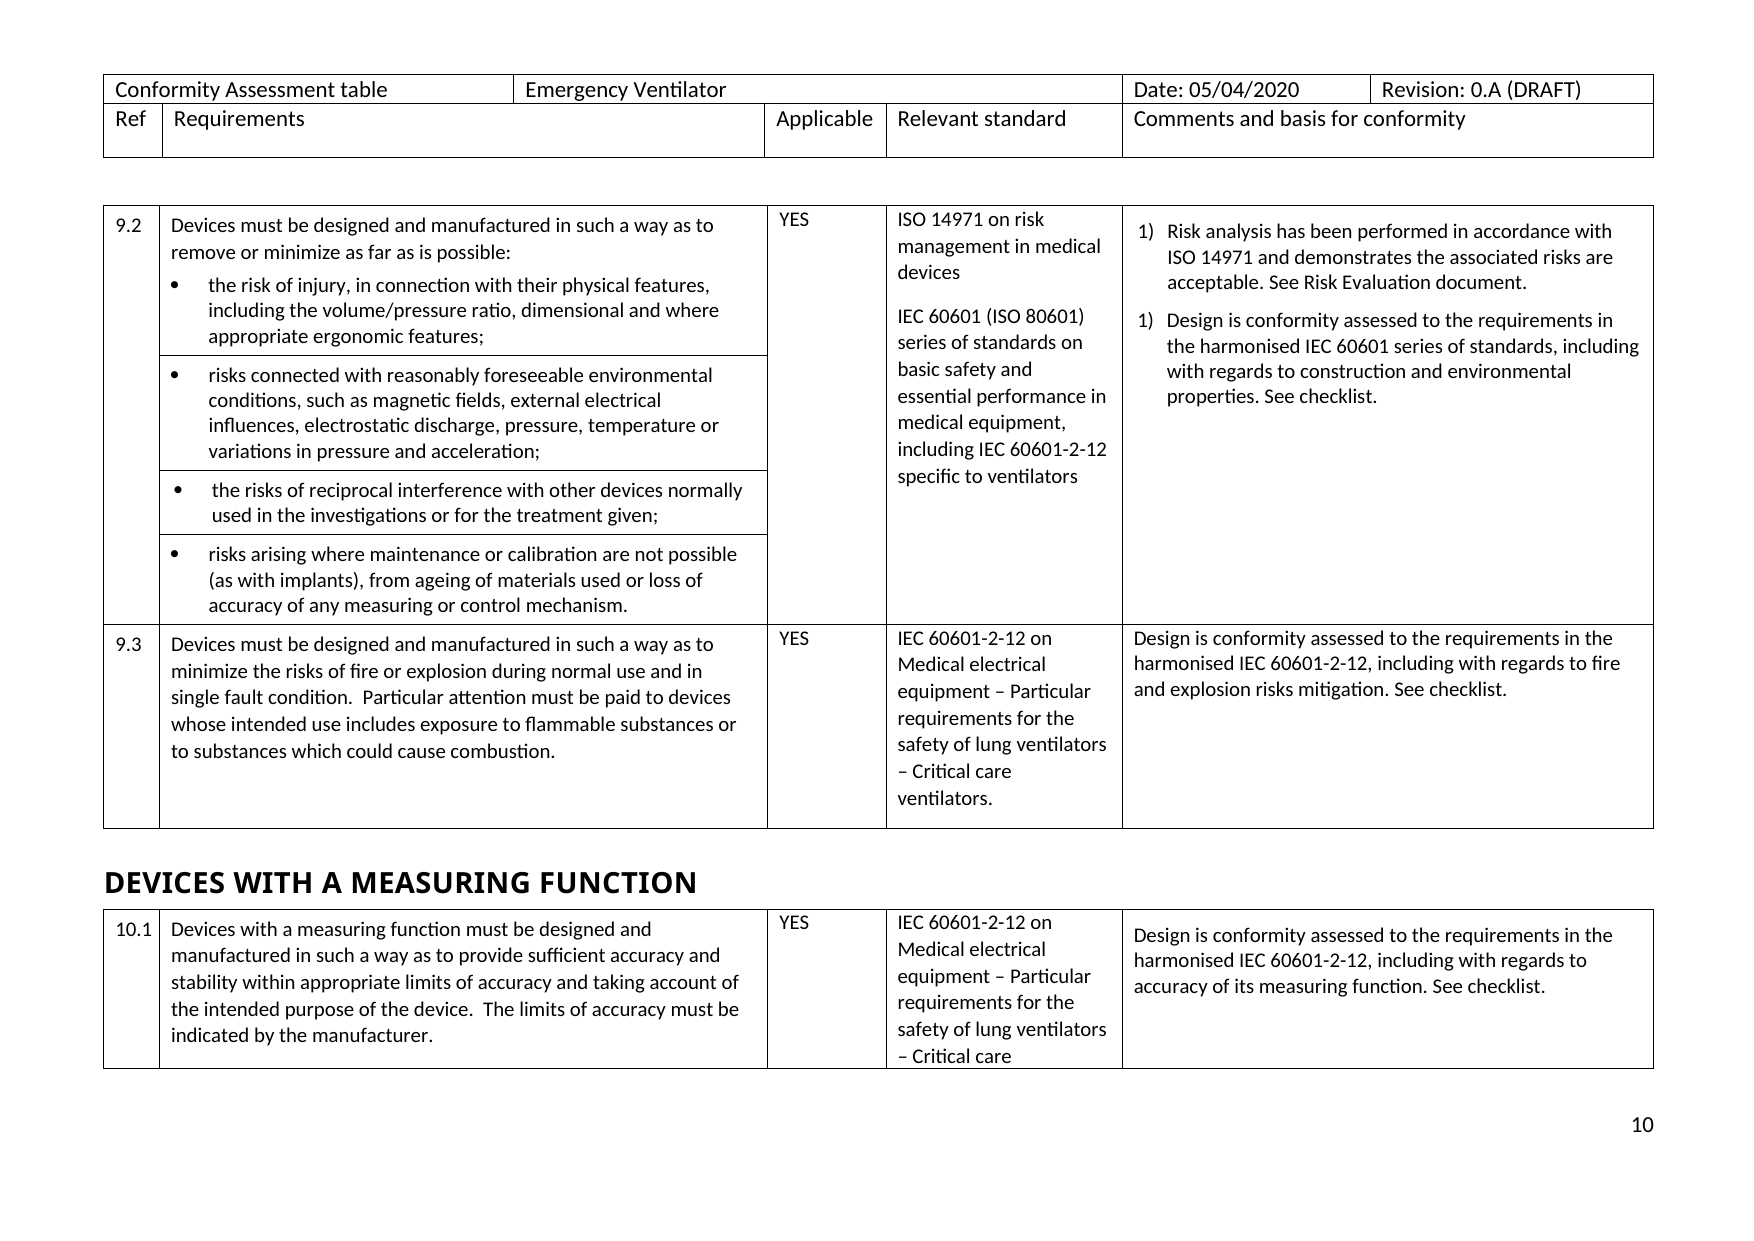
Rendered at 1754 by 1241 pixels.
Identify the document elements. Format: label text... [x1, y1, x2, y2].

table_cell 9.2 [104, 206, 159, 624]
table_cell Devices must be designed and manufactured in such a way as to minimize the risks of fire or explosion during normal use and in single fault condition. Particular attention must be paid to devices whose intended use includes exposure to flammable substances or to substances which could cause combustion. [160, 625, 767, 828]
table_cell ISO 14971 on risk management in medical devices IEC 60601 (ISO 80601) series of standards on basic safety and essential performance in medical equipment, including IEC 60601-2-12 specific to ventilators [887, 206, 1122, 624]
table_cell risks connected with reasonably foreseeable environmental conditions, such as magnetic fields, external electrical influences, electrostatic discharge, pressure, temperature or variations in pressure and acceleration; [160, 356, 767, 470]
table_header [887, 910, 1122, 1068]
table_cell YES [768, 625, 886, 828]
table_cell risks arising where maintenance or calibration are not possible (as with implants), from ageing of materials used or loss of accuracy of any measuring or control mechanism. [160, 535, 767, 624]
subtitle Devices with a measuring function [103, 863, 1654, 902]
table_header 10.1 [104, 910, 159, 1068]
table_cell the risks of reciprocal interference with other devices normally used in the investigations or for the treatment given; [160, 471, 767, 534]
table_cell Design is conformity assessed to the requirements in the harmonised IEC 60601-2-12, including with regards to fire and explosion risks mitigation. See checklist. [1123, 625, 1653, 828]
table_cell YES [768, 206, 886, 624]
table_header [1123, 910, 1653, 1068]
table_cell IEC 60601-2-12 on Medical electrical equipment – Particular requirements for the safety of lung ventilators – Critical care ventilators. [887, 625, 1122, 828]
table_header YES [768, 910, 886, 1068]
table_cell Risk analysis has been performed in accordance with ISO 14971 and demonstrates the associated risks are acceptable. See Risk Evaluation document. Design is conformity assessed to the requirements in the harmonised IEC 60601 series of standards, including with regards to construction and environmental properties. See checklist. [1123, 206, 1653, 624]
table_cell Devices must be designed and manufactured in such a way as to remove or minimize as far as is possible: the risk of injury, in connection with their physical features, including the volume/pressure ratio, dimensional and where appropriate ergonomic features; [160, 206, 767, 354]
table_cell 9.3 [104, 625, 159, 828]
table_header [160, 910, 767, 1068]
